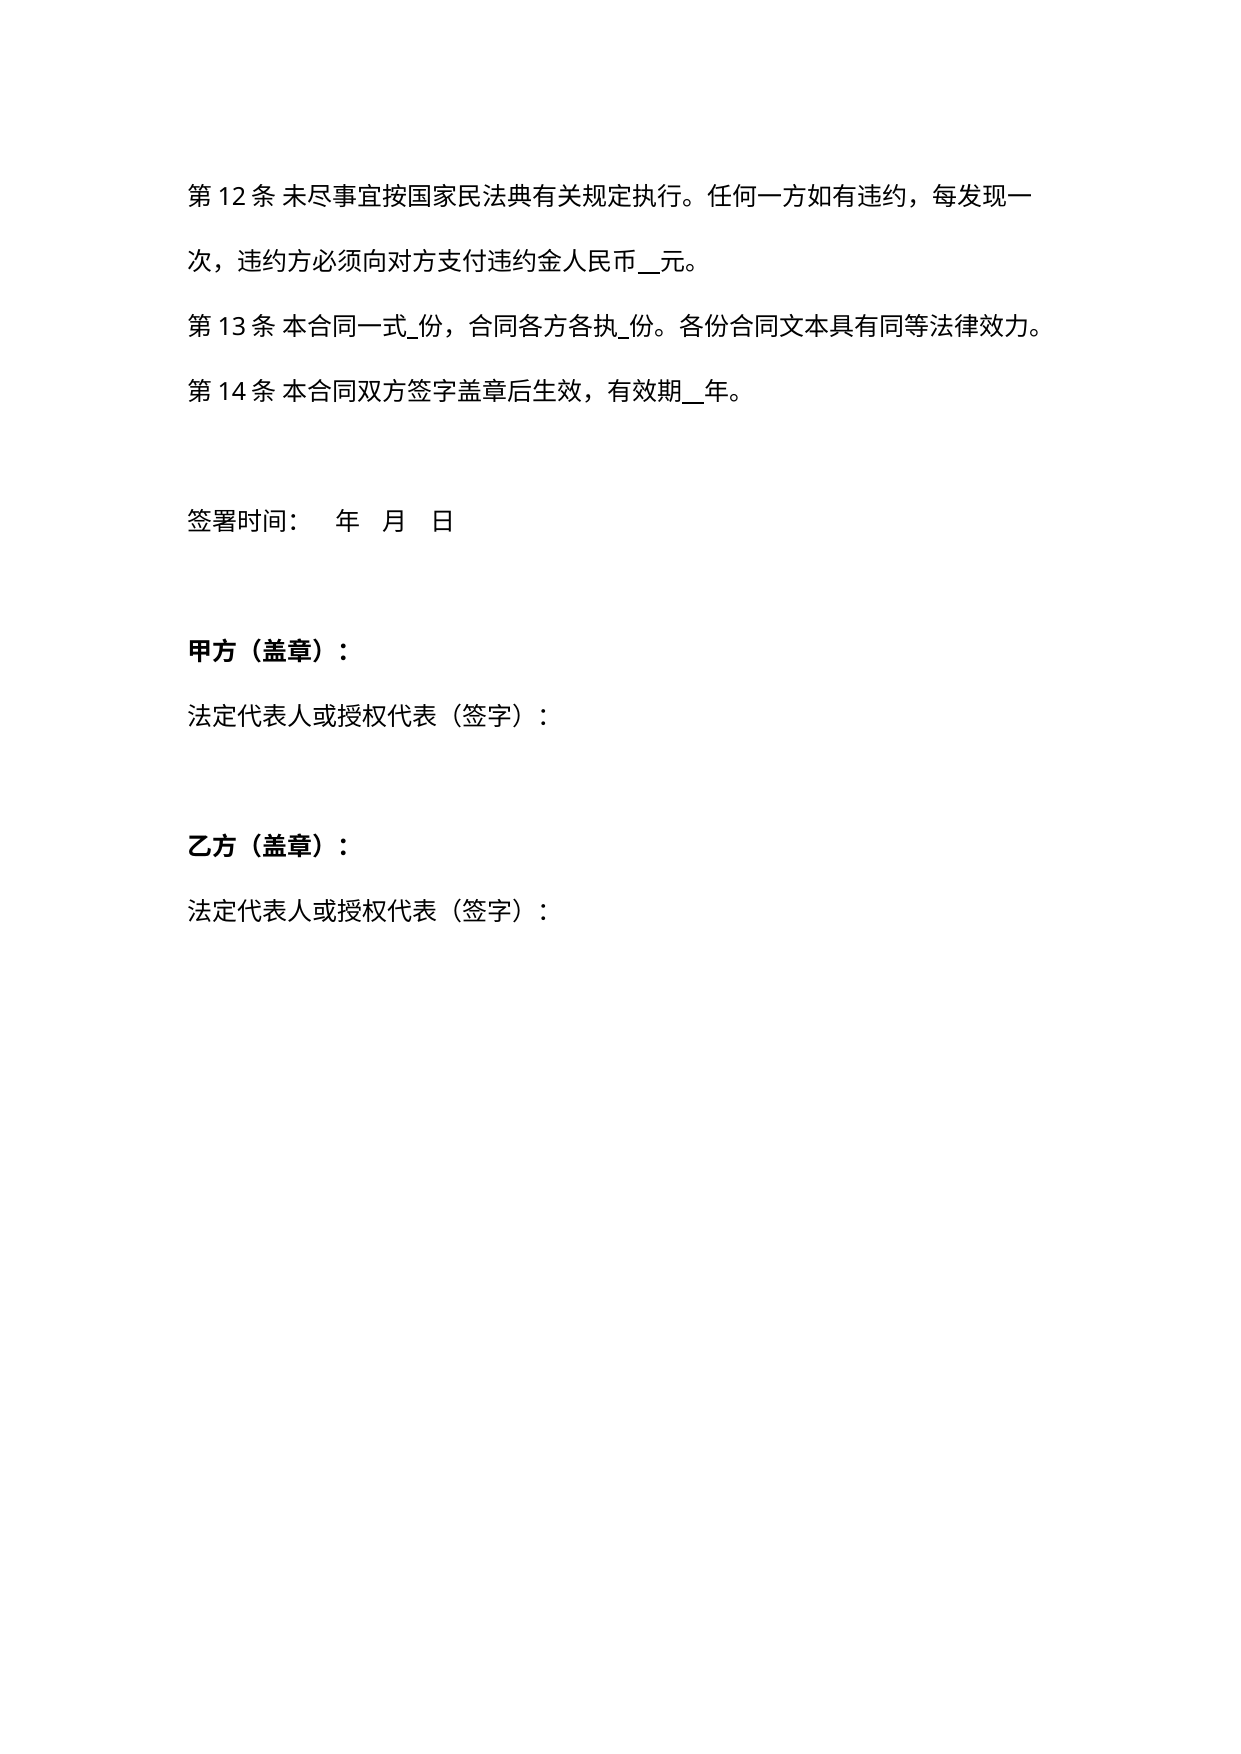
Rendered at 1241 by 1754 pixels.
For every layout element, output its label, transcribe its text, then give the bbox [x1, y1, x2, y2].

text 法定代表人或授权代表（签字）： [187, 877, 1053, 942]
text 法定代表人或授权代表（签字）： [187, 682, 1053, 747]
text 乙方（盖章）： [187, 747, 1053, 877]
text 签署时间： 年 月 日 [187, 487, 1053, 552]
text 第13条 本合同一式 份，合同各方各执 份。各份合同文本具有同等法律效力。 [187, 292, 1053, 357]
text 第14条 本合同双方签字盖章后生效，有效期 年。 [187, 357, 1053, 422]
text 第12条 未尽事宜按国家民法典有关规定执行。任何一方如有违约，每发现一次，违约方必须向对方支付违约金人民币 元。 [187, 162, 1053, 292]
text 甲方（盖章）： [187, 552, 1053, 682]
